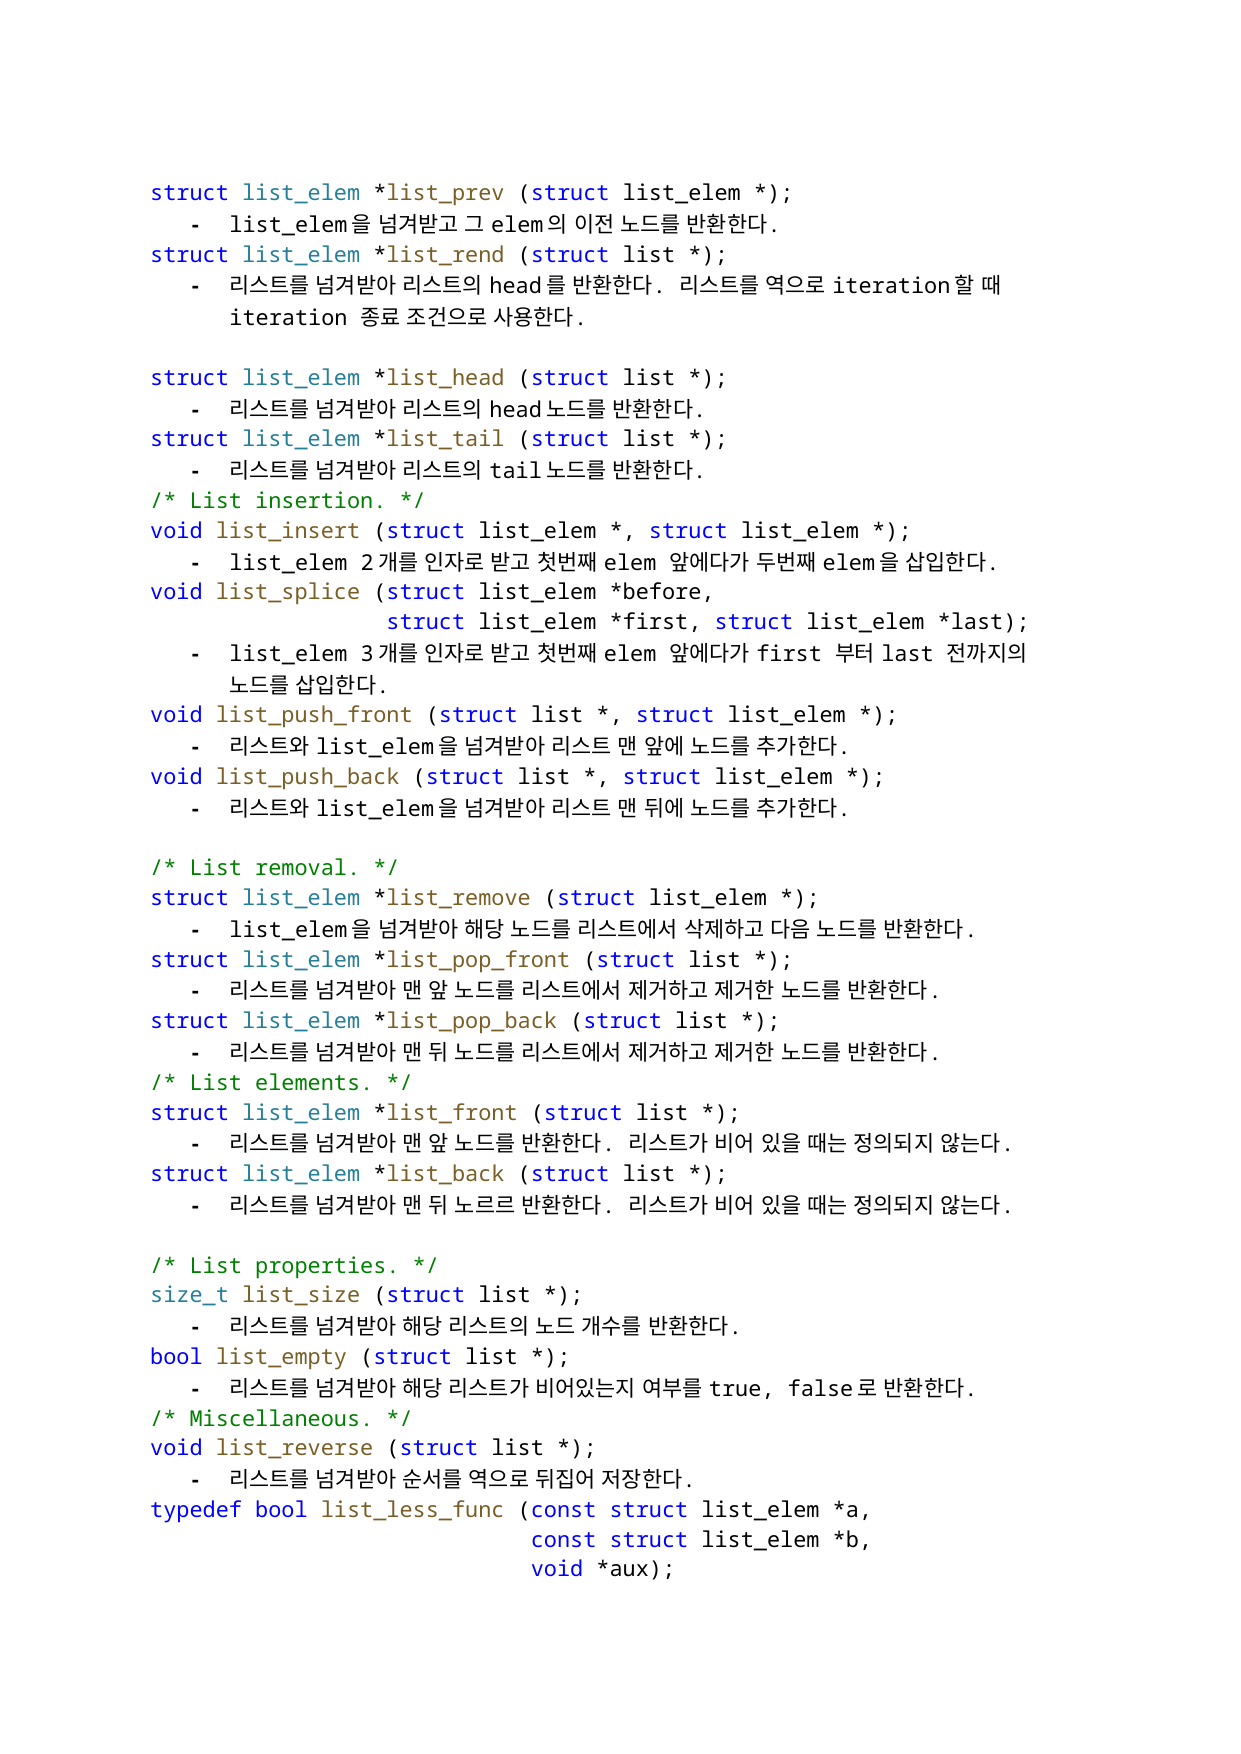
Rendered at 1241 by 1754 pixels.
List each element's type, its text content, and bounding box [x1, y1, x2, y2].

text /* List insertion. */ [150, 485, 1090, 515]
text struct list_elem *list_rend (struct list *); [150, 239, 1090, 268]
text void list_push_front (struct list *, struct list_elem *); [150, 699, 1090, 729]
text struct list_elem *list_back (struct list *); [150, 1158, 1090, 1188]
list 리스트와 list_elem을 넘겨받아 리스트 맨 뒤에 노드를 추가한다. [192, 791, 1090, 823]
list 리스트를 넘겨받아 맨 뒤 노드를 리스트에서 제거하고 제거한 노드를 반환한다. [192, 1035, 1090, 1067]
list list_elem 3개를 인자로 받고 첫번째 elem 앞에다가 first 부터 last 전까지의 노드를 삽입한다. [192, 636, 1090, 699]
text const struct list_elem *b, [150, 1524, 1090, 1553]
text void list_insert (struct list_elem *, struct list_elem *); [150, 515, 1090, 544]
text struct list_elem *list_remove (struct list_elem *); [150, 882, 1090, 912]
list 리스트를 넘겨받아 해당 리스트의 노드 개수를 반환한다. [192, 1309, 1090, 1341]
text struct list_elem *list_tail (struct list *); [150, 423, 1090, 453]
text struct list_elem *first, struct list_elem *last); [150, 606, 1090, 636]
list 리스트를 넘겨받아 리스트의 head노드를 반환한다. [192, 392, 1090, 423]
list 리스트를 넘겨받아 해당 리스트가 비어있는지 여부를 true, false로 반환한다. [192, 1371, 1090, 1402]
text bool list_empty (struct list *); [150, 1341, 1090, 1371]
list 리스트를 넘겨받아 리스트의 tail노드를 반환한다. [192, 453, 1090, 485]
text struct list_elem *list_head (struct list *); [150, 362, 1090, 392]
text /* Miscellaneous. */ [150, 1402, 1090, 1432]
text struct list_elem *list_prev (struct list_elem *); [150, 177, 1090, 207]
list 리스트를 넘겨받아 맨 뒤 노르르 반환한다. 리스트가 비어 있을 때는 정의되지 않는다. [192, 1188, 1090, 1220]
text void *aux); [150, 1553, 1090, 1583]
text /* List elements. */ [150, 1067, 1090, 1097]
text void list_reverse (struct list *); [150, 1432, 1090, 1462]
text /* List removal. */ [150, 852, 1090, 882]
list list_elem을 넘겨받고 그 elem의 이전 노드를 반환한다. [192, 207, 1090, 239]
text void list_push_back (struct list *, struct list_elem *); [150, 761, 1090, 791]
text size_t list_size (struct list *); [150, 1279, 1090, 1309]
list 리스트와 list_elem을 넘겨받아 리스트 맨 앞에 노드를 추가한다. [192, 729, 1090, 761]
list 리스트를 넘겨받아 맨 앞 노드를 리스트에서 제거하고 제거한 노드를 반환한다. [192, 973, 1090, 1005]
list list_elem을 넘겨받아 해당 노드를 리스트에서 삭제하고 다음 노드를 반환한다. [192, 912, 1090, 944]
text struct list_elem *list_pop_back (struct list *); [150, 1005, 1090, 1035]
text void list_splice (struct list_elem *before, [150, 576, 1090, 606]
list list_elem 2개를 인자로 받고 첫번째 elem 앞에다가 두번째 elem을 삽입한다. [192, 544, 1090, 576]
text struct list_elem *list_pop_front (struct list *); [150, 944, 1090, 973]
text struct list_elem *list_front (struct list *); [150, 1097, 1090, 1126]
list 리스트를 넘겨받아 순서를 역으로 뒤집어 저장한다. [192, 1462, 1090, 1494]
text /* List properties. */ [150, 1249, 1090, 1279]
list 리스트를 넘겨받아 맨 앞 노드를 반환한다. 리스트가 비어 있을 때는 정의되지 않는다. [192, 1126, 1090, 1158]
list 리스트를 넘겨받아 리스트의 head를 반환한다. 리스트를 역으로 iteration할 때 iteration 종료 조건으로 사용한다. [192, 268, 1090, 332]
text typedef bool list_less_func (const struct list_elem *a, [150, 1494, 1090, 1524]
